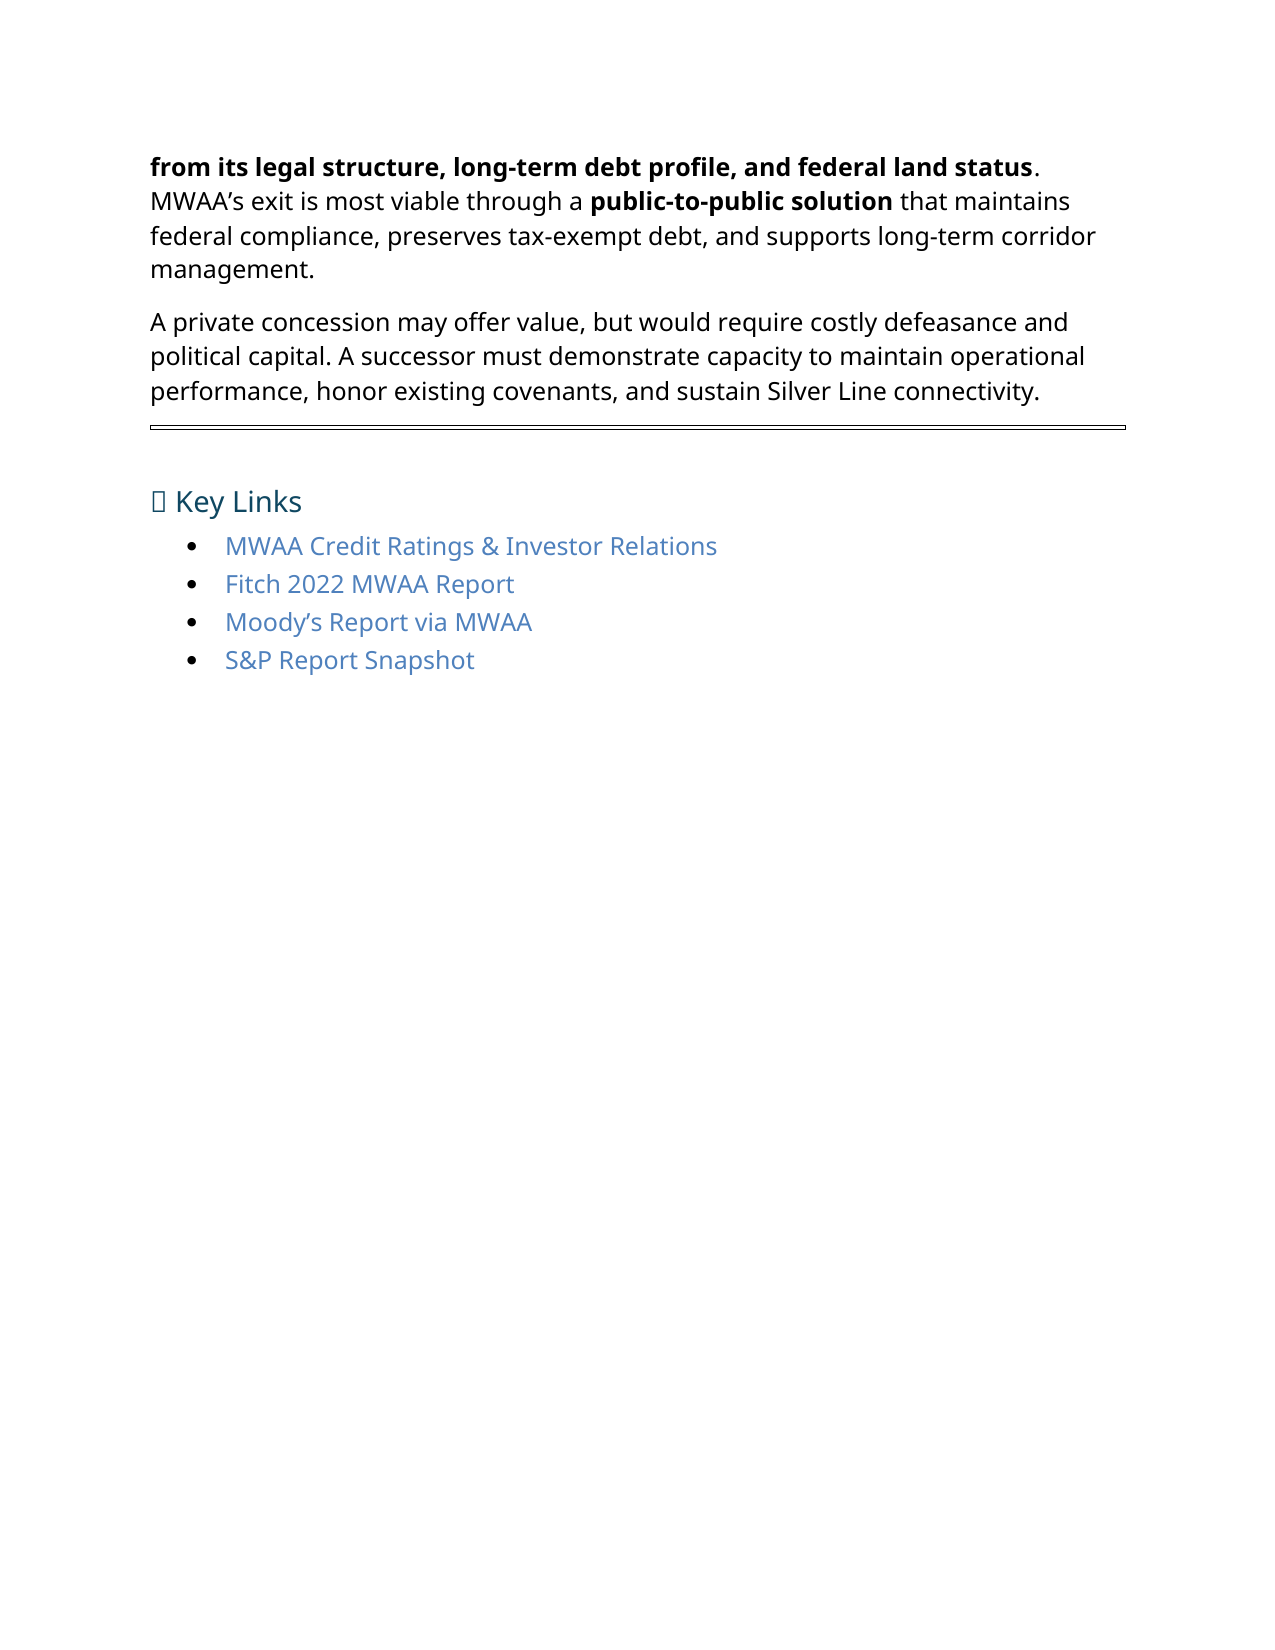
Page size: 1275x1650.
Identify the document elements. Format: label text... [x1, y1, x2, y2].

list MWAA Credit Ratings & Investor Relations [187, 529, 1125, 563]
text A private concession may offer value, but would require costly defeasance and political capital. A successor must demonstrate capacity to maintain operational performance, honor existing covenants, and sustain Silver Line connectivity. [150, 305, 1125, 407]
list Fitch 2022 MWAA Report [187, 567, 1125, 601]
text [150, 150, 1125, 286]
list Moody’s Report via MWAA [187, 604, 1125, 638]
list S&P Report Snapshot [187, 642, 1125, 676]
subtitle 🔗 Key Links [150, 481, 1125, 521]
